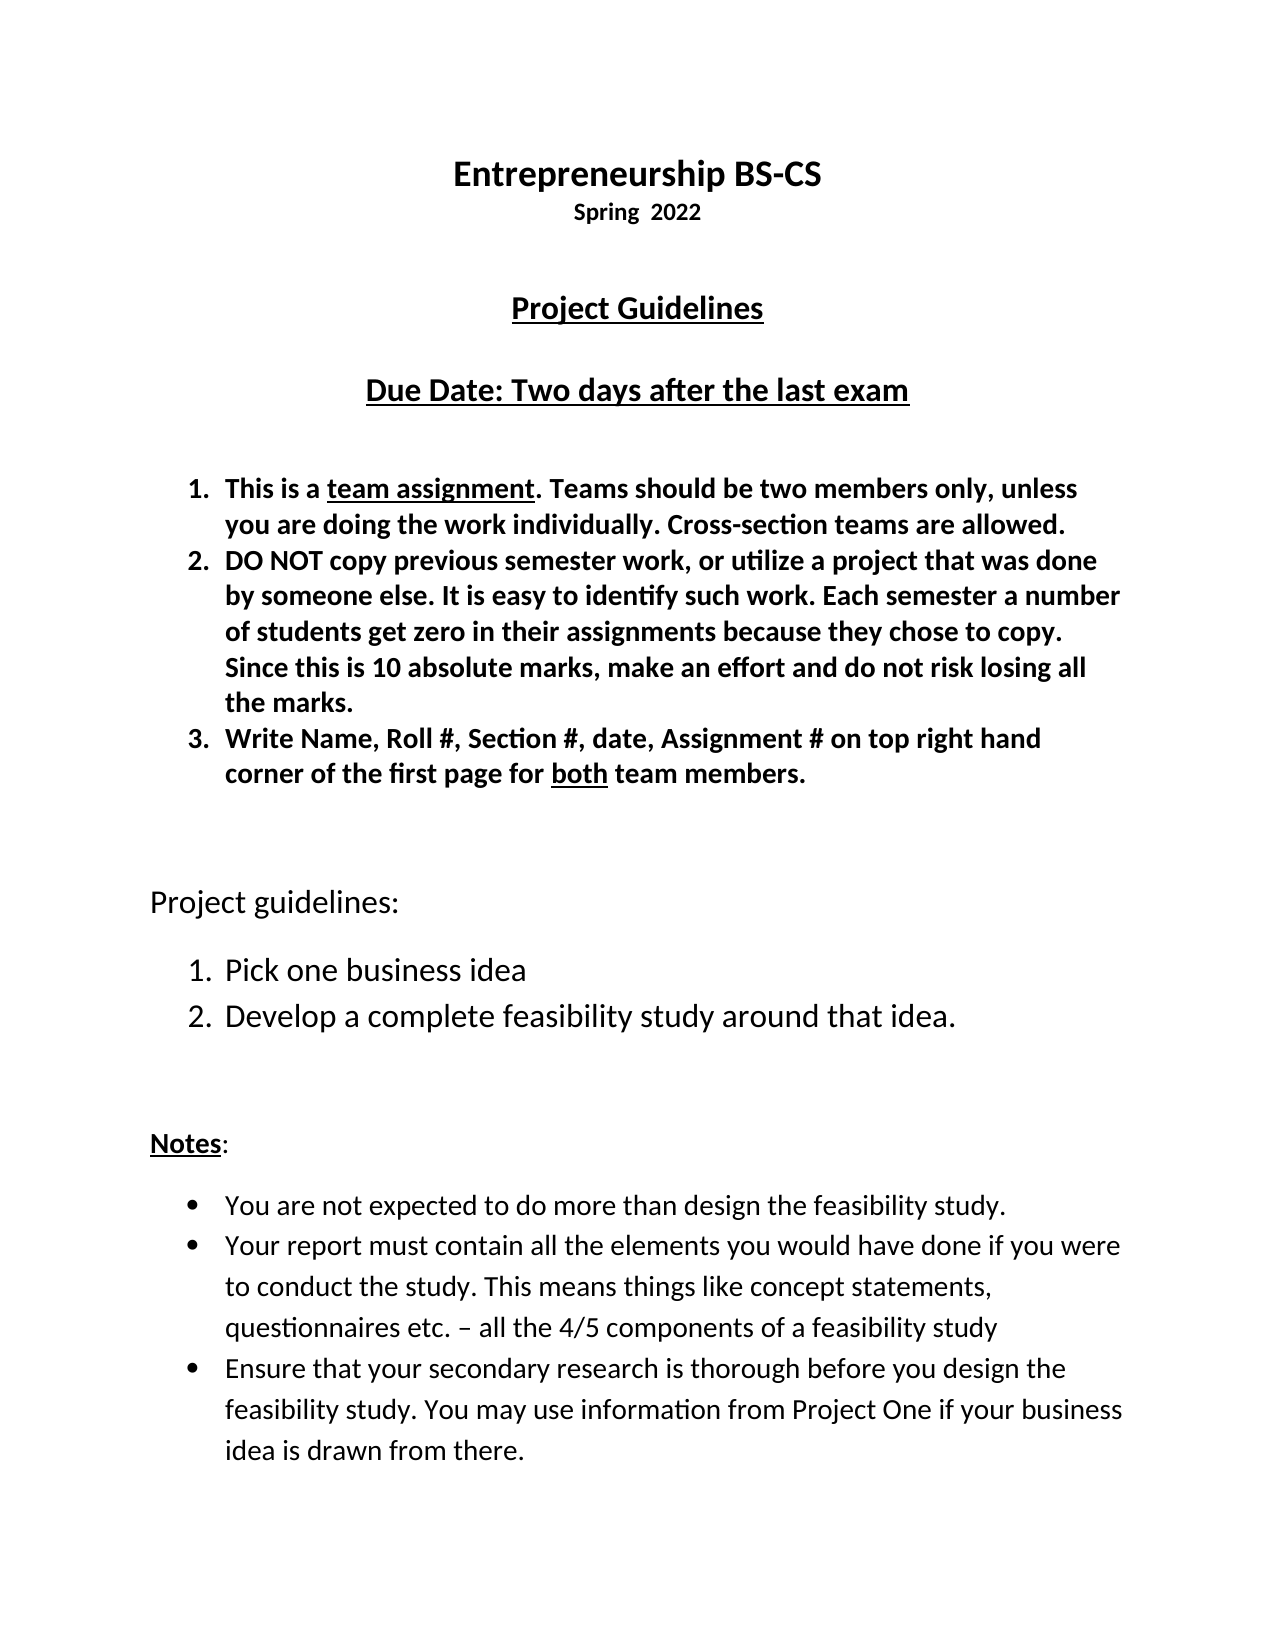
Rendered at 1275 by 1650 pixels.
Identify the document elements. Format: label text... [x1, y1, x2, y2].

list Your report must contain all the elements you would have done if you were to conduct the study. This means things like concept statements, questionnaires etc. – all the 4/5 components of a feasibility study [187, 1227, 1125, 1345]
text Project guidelines: [150, 881, 1125, 922]
list Develop a complete feasibility study around that idea. [187, 995, 1125, 1036]
list You are not expected to do more than design the feasibility study. [187, 1187, 1125, 1222]
list This is a team assignment. Teams should be two members only, unless you are doing the work individually. Cross-section teams are allowed. [187, 471, 1125, 542]
list DO NOT copy previous semester work, or utilize a project that was done by someone else. It is easy to identify such work. Each semester a number of students get zero in their assignments because they chose to copy. Since this is 10 absolute marks, make an effort and do not risk losing all the marks. [187, 542, 1125, 720]
list Ensure that your secondary research is thorough before you design the feasibility study. You may use information from Project One if your business idea is drawn from there. [187, 1350, 1125, 1468]
list Pick one business idea [187, 949, 1125, 989]
list Write Name, Roll #, Section #, date, Assignment # on top right hand corner of the first page for both team members. [187, 720, 1125, 791]
text Project Guidelines [150, 287, 1125, 328]
text Entrepreneurship BS-CS [150, 150, 1125, 196]
text Due Date: Two days after the last exam [150, 369, 1125, 409]
text Spring 2022 [150, 196, 1125, 226]
text Notes: [150, 1125, 1125, 1160]
